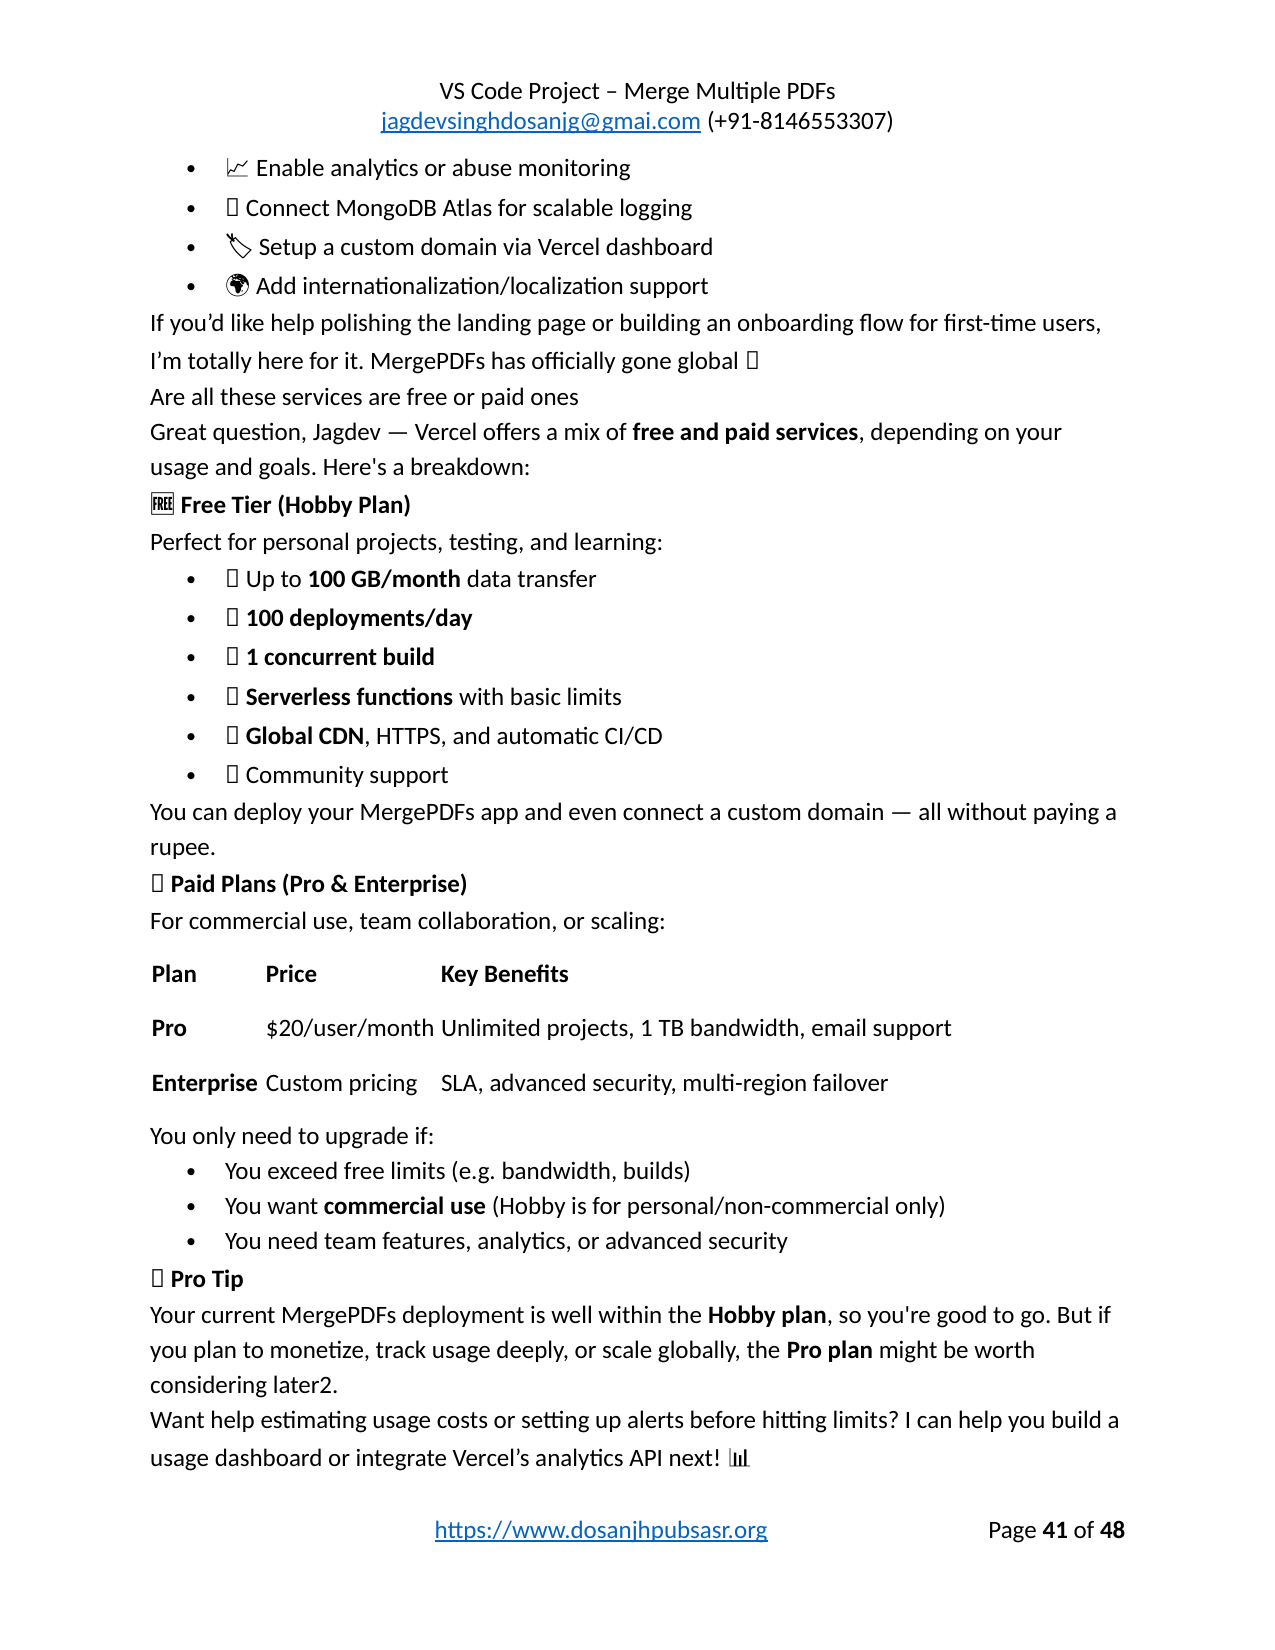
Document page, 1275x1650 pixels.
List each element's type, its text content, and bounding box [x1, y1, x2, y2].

text Want help estimating usage costs or setting up alerts before hitting limits? I can help you build a usage dashboard or integrate Vercel’s analytics API next! 📊💡 [150, 1404, 1125, 1474]
list 🔧 Connect MongoDB Atlas for scalable logging [187, 189, 1125, 223]
table_header Price [264, 956, 439, 1011]
text If you’d like help polishing the landing page or building an onboarding flow for first-time users, I’m totally here for it. MergePDFs has officially gone global 🚀 [150, 307, 1125, 376]
list ✅ Up to 100 GB/month data transfer [187, 561, 1125, 595]
text 🧠 Pro Tip [150, 1260, 1125, 1294]
text 🆓 Free Tier (Hobby Plan) [150, 486, 1125, 521]
table_cell Enterprise [150, 1066, 264, 1120]
text Great question, Jagdev — Vercel offers a mix of free and paid services, depending on your usage and goals. Here's a breakdown: [150, 416, 1125, 482]
list 📈 Enable analytics or abuse monitoring [187, 150, 1125, 184]
table_cell SLA, advanced security, multi-region failover [439, 1066, 959, 1120]
table_cell Pro [150, 1011, 264, 1066]
text You can deploy your MergePDFs app and even connect a custom domain — all without paying a rupee. [150, 796, 1125, 861]
text You only need to upgrade if: [150, 1120, 1125, 1151]
list You need team features, analytics, or advanced security [187, 1225, 1125, 1256]
table_header Key Benefits [439, 956, 959, 1011]
table_cell $20/user/month [264, 1011, 439, 1066]
list ✅ Community support [187, 756, 1125, 791]
list 🌍 Add internationalization/localization support [187, 267, 1125, 302]
list You exceed free limits (e.g. bandwidth, builds) [187, 1155, 1125, 1186]
text 💼 Paid Plans (Pro & Enterprise) [150, 866, 1125, 900]
text Your current MergePDFs deployment is well within the Hobby plan, so you're good to go. But if you plan to monetize, track usage deeply, or scale globally, the Pro plan might be worth considering later2. [150, 1299, 1125, 1400]
list ✅ Global CDN, HTTPS, and automatic CI/CD [187, 717, 1125, 751]
table_header Plan [150, 956, 264, 1011]
table_cell Custom pricing [264, 1066, 439, 1120]
text Perfect for personal projects, testing, and learning: [150, 526, 1125, 556]
list ✅ Serverless functions with basic limits [187, 678, 1125, 712]
text For commercial use, team collaboration, or scaling: [150, 905, 1125, 935]
list ✅ 100 deployments/day [187, 600, 1125, 634]
list ✅ 1 concurrent build [187, 639, 1125, 673]
list 🏷 Setup a custom domain via Vercel dashboard [187, 228, 1125, 262]
list You want commercial use (Hobby is for personal/non-commercial only) [187, 1190, 1125, 1221]
text Are all these services are free or paid ones [150, 381, 1125, 412]
table_cell Unlimited projects, 1 TB bandwidth, email support [439, 1011, 959, 1066]
